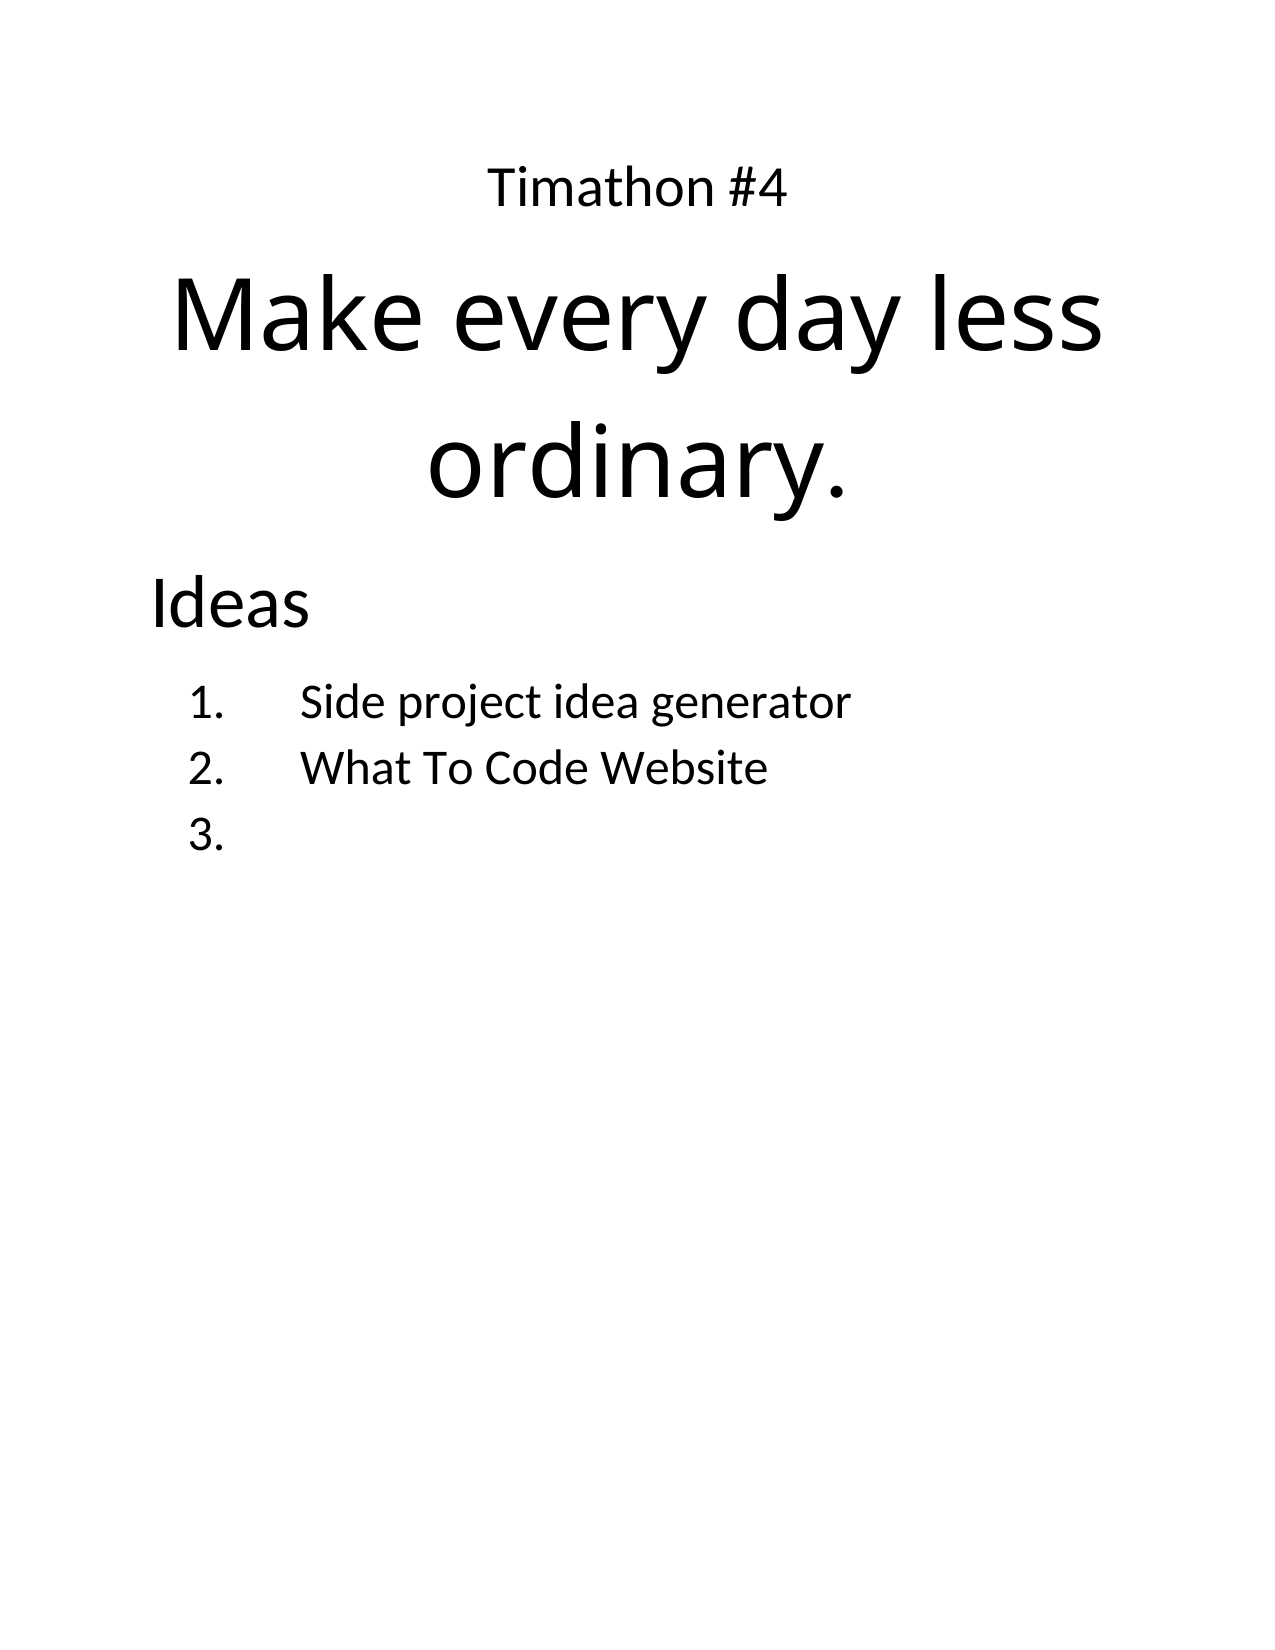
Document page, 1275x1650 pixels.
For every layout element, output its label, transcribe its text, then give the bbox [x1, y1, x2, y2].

list Side project idea generator [187, 670, 1125, 731]
text Ideas [150, 554, 1125, 646]
list What To Code Website [187, 736, 1125, 797]
text Timathon #4 [150, 150, 1125, 221]
text Make every day less ordinary. [150, 243, 1125, 527]
